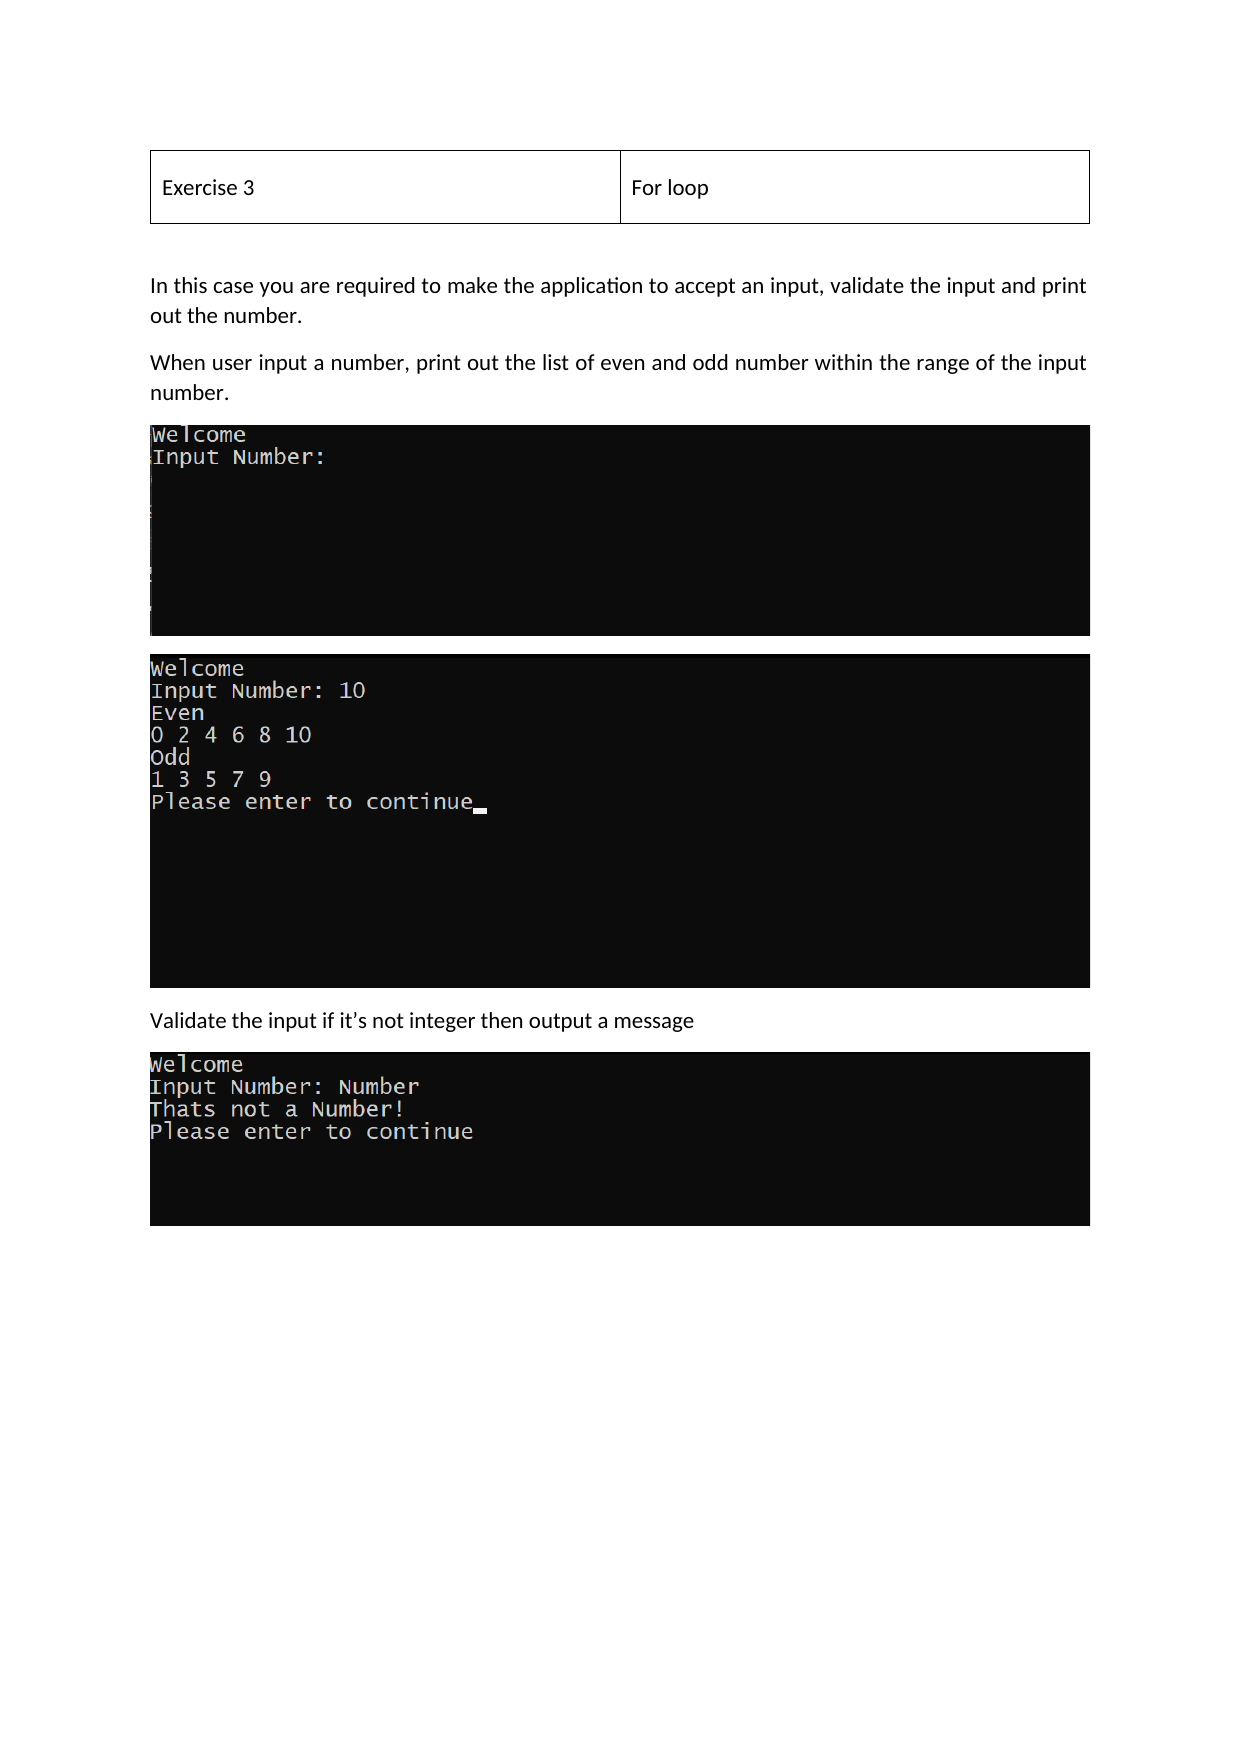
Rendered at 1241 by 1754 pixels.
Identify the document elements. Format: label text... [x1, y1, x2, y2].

table_header Exercise 3 [151, 151, 620, 223]
picture [150, 1052, 1091, 1226]
picture [150, 425, 1091, 636]
table_header For loop [621, 151, 1089, 223]
picture [150, 654, 1091, 988]
text Validate the input if it’s not integer then output a message [150, 1006, 1090, 1034]
text When user input a number, print out the list of even and odd number within the range of the input number. [150, 348, 1090, 406]
text In this case you are required to make the application to accept an input, validate the input and print out the number. [150, 271, 1090, 329]
